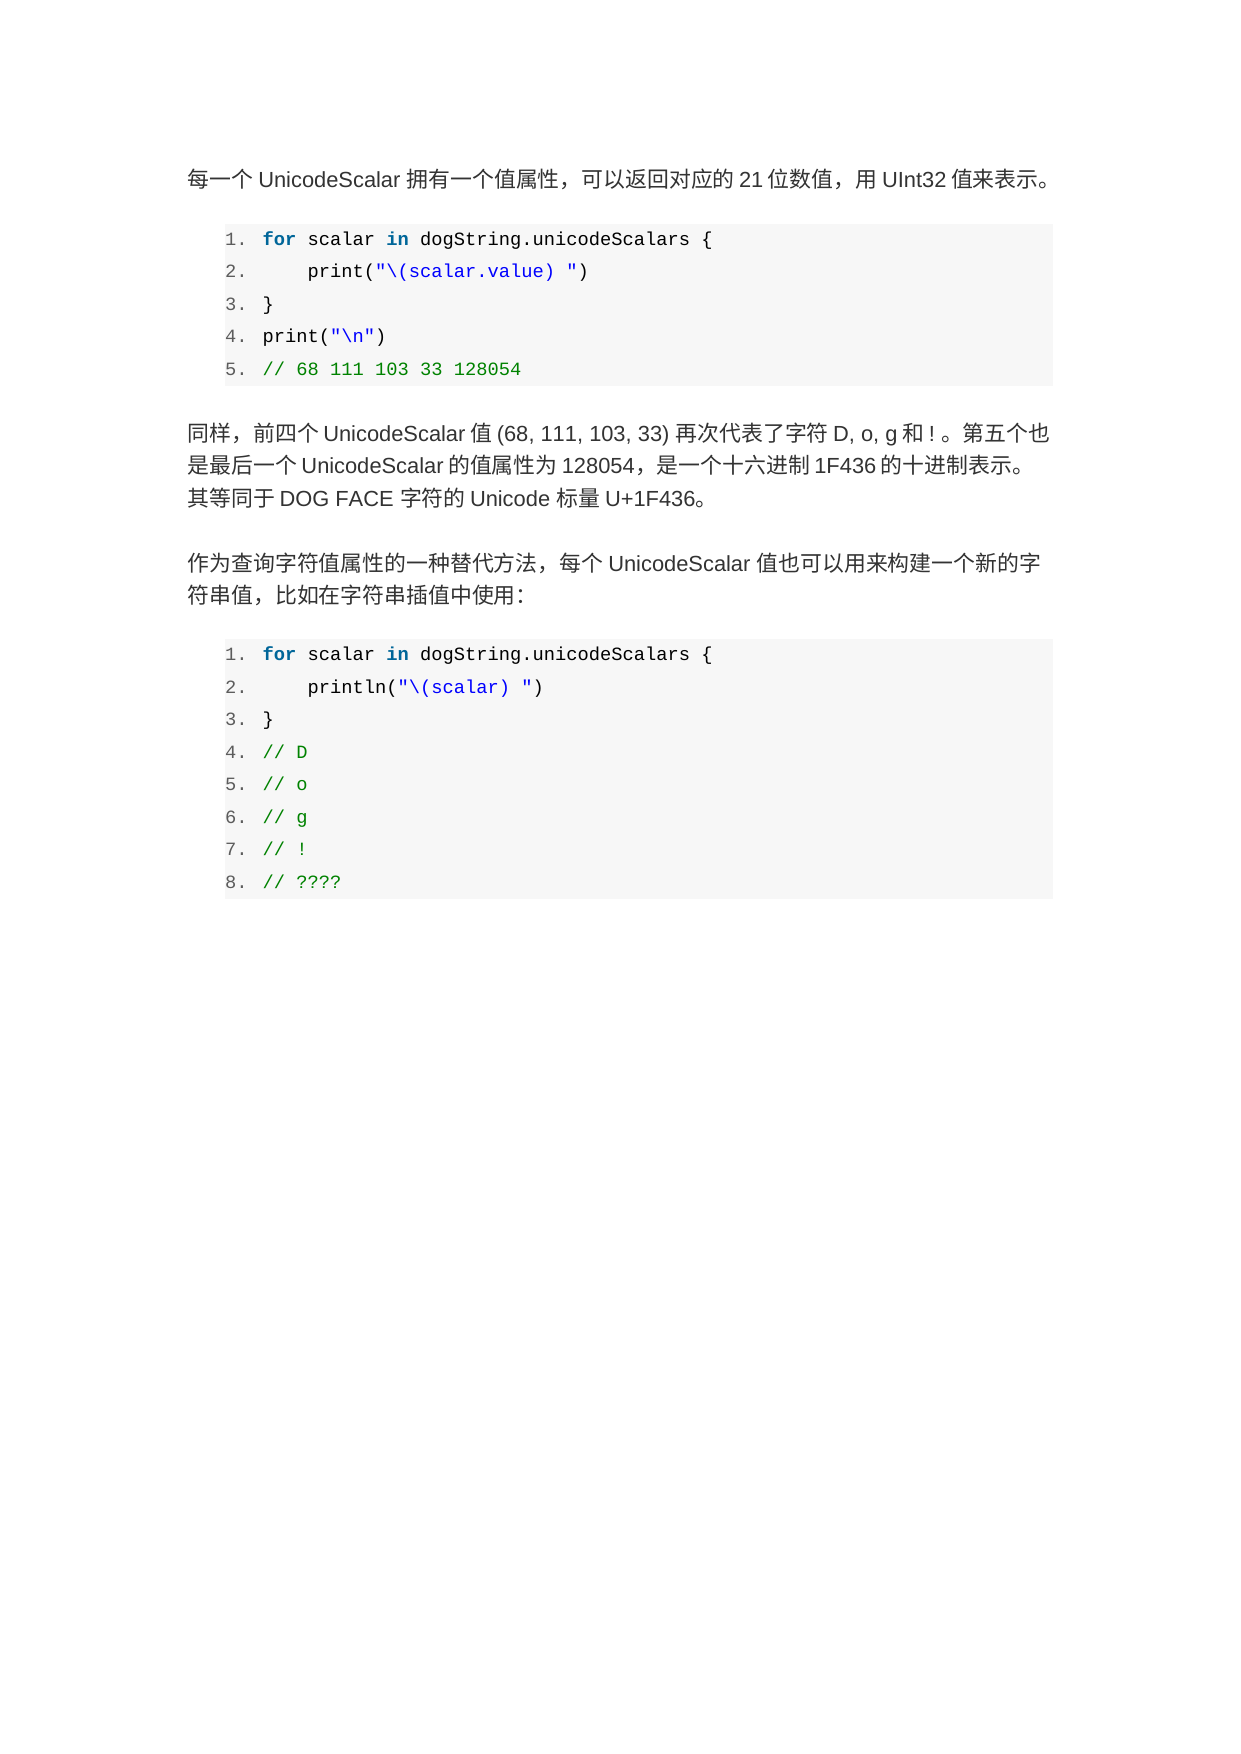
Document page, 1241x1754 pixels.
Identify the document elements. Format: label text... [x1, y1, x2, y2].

list // g [225, 802, 1053, 834]
list } [225, 289, 1053, 321]
list } [225, 704, 1053, 737]
list print("\(scalar.value) ") [225, 256, 1053, 289]
list // 68 111 103 33 128054 [225, 354, 1053, 386]
list // ! [225, 834, 1053, 867]
list println("\(scalar) ") [225, 672, 1053, 704]
list for scalar in dogString.unicodeScalars { [225, 224, 1053, 256]
list // o [225, 769, 1053, 802]
text 每一个 UnicodeScalar 拥有一个值属性，可以返回对应的21位数值，用 UInt32值来表示。 [187, 162, 1053, 194]
list print("\n") [225, 321, 1053, 354]
list // ???? [225, 867, 1053, 899]
text 同样，前四个UnicodeScalar值 (68, 111, 103, 33) 再次代表了字符D, o, g和 ! 。第五个也是最后一个UnicodeScalar的值属性为128054，是一个十六进制1F436的十进制表示。其等同于DOG FACE 字符的Unicode 标量 U+1F436。 [187, 415, 1053, 513]
text 作为查询字符值属性的一种替代方法，每个 UnicodeScalar 值也可以用来构建一个新的字符串值，比如在字符串插值中使用： [187, 545, 1053, 610]
list // D [225, 737, 1053, 769]
list for scalar in dogString.unicodeScalars { [225, 639, 1053, 672]
